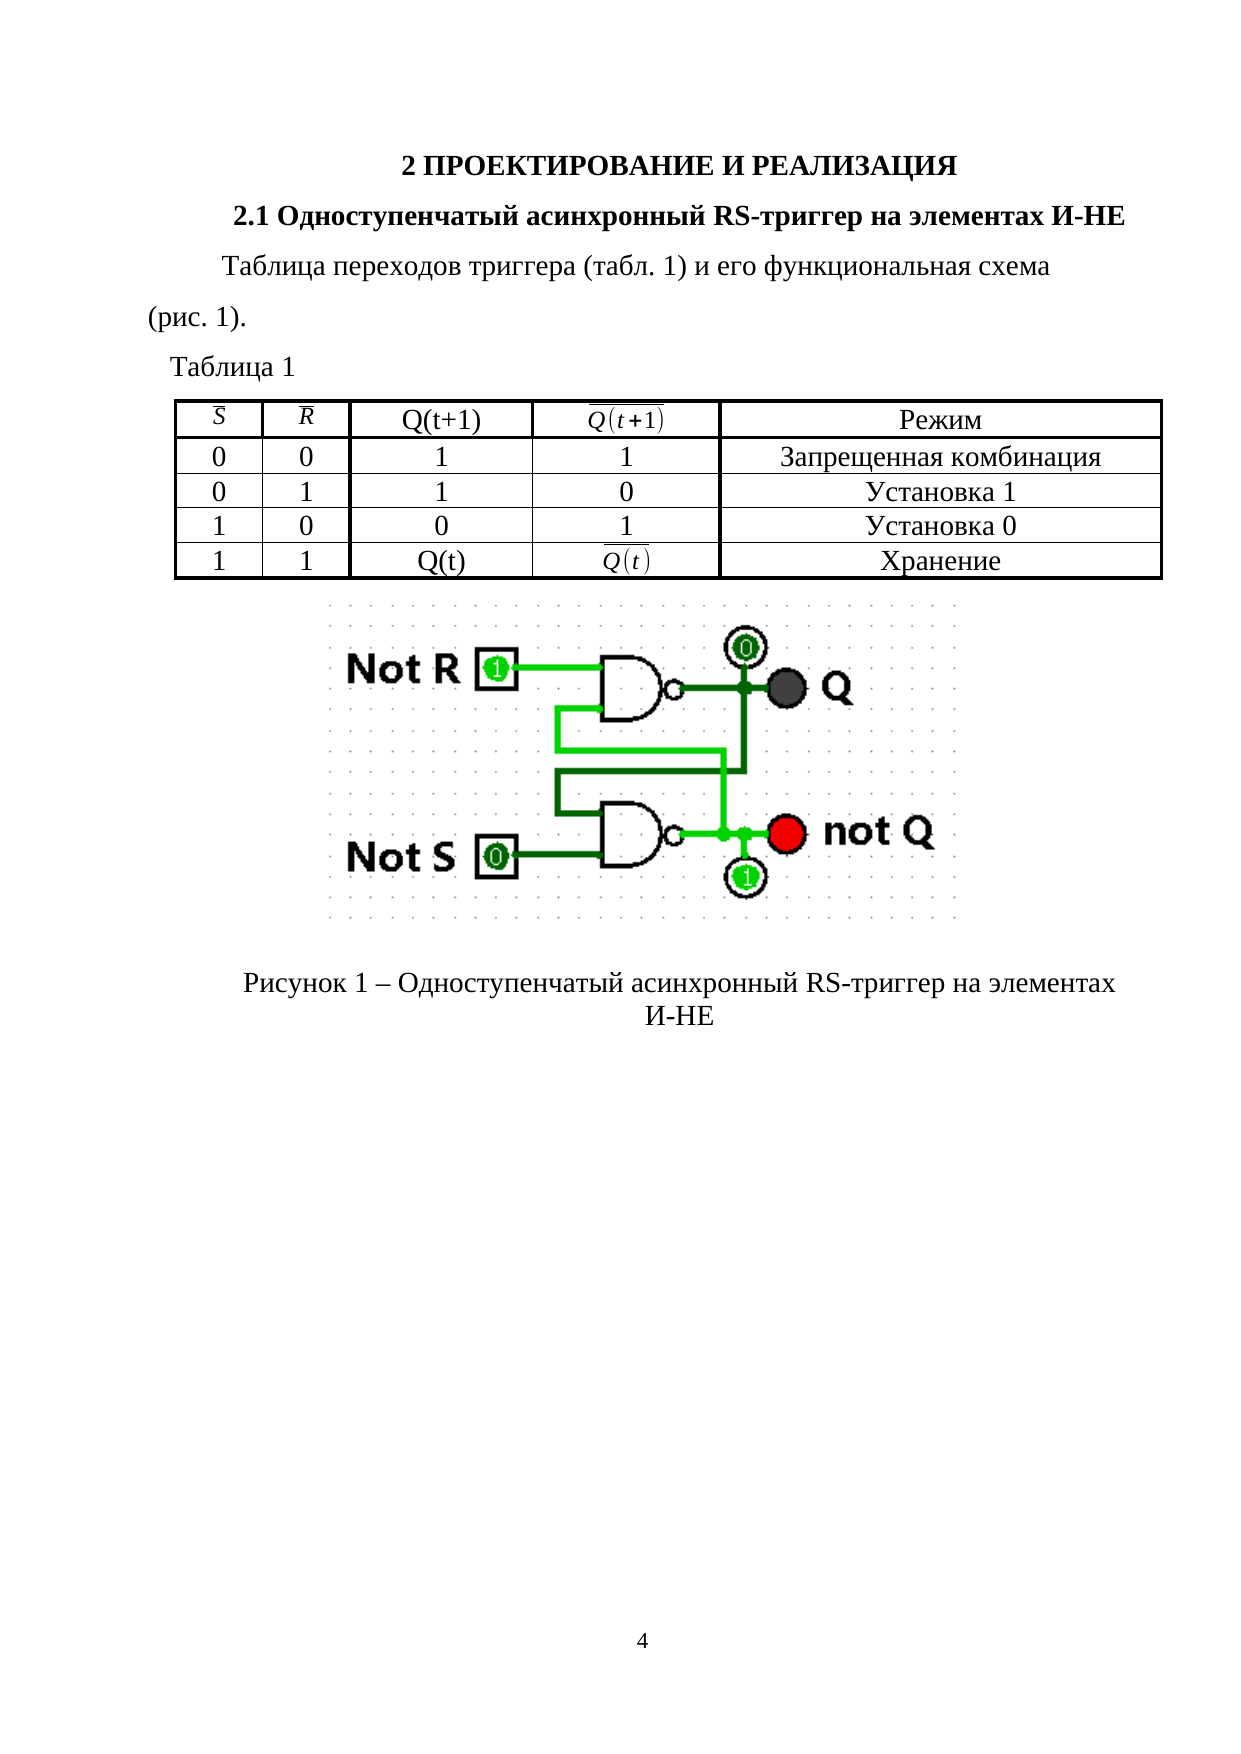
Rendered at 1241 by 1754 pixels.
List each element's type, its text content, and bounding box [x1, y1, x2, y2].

text (рис. 1). [148, 299, 1137, 332]
table_cell Запрещенная комбинация [722, 439, 1160, 473]
table_cell 1 [352, 439, 532, 473]
table_cell 1 [533, 439, 718, 473]
table_cell 0 [533, 474, 718, 507]
table_header [534, 403, 718, 436]
table_cell 1 [263, 543, 348, 576]
text Таблица переходов триггера (табл. 1) и его функциональная схема [148, 248, 1137, 282]
table_cell Хранение [722, 543, 1160, 576]
table_header [177, 403, 261, 436]
table_cell 0 [177, 439, 262, 473]
table_cell Установка 0 [722, 508, 1160, 542]
subtitle 2 ПРОЕКТИРОВАНИЕ И РЕАЛИЗАЦИЯ [148, 148, 1137, 181]
table_cell Установка 1 [722, 474, 1160, 507]
table_cell 1 [177, 508, 262, 542]
table_cell 1 [533, 508, 718, 542]
text И-НЕ [148, 998, 1137, 1032]
table_header Режим [722, 403, 1160, 436]
table_cell [533, 543, 718, 576]
text Рисунок 1 – Одноступенчатый асинхронный RS-триггер на элементах [148, 965, 1137, 998]
table_cell 1 [177, 543, 262, 576]
table_header Q(t+1) [352, 403, 531, 436]
table_cell 1 [263, 474, 348, 507]
table_cell 0 [352, 508, 532, 542]
table_cell Q(t) [352, 543, 532, 576]
subtitle 2.1 Одноступенчатый асинхронный RS-триггер на элементах И-НЕ [148, 198, 1137, 232]
table_cell 0 [263, 508, 348, 542]
table_cell 1 [352, 474, 532, 507]
table_cell 0 [263, 439, 348, 473]
picture [328, 605, 957, 922]
table_cell 0 [177, 474, 262, 507]
text Таблица 1 [148, 349, 1137, 382]
table_header [264, 403, 348, 436]
